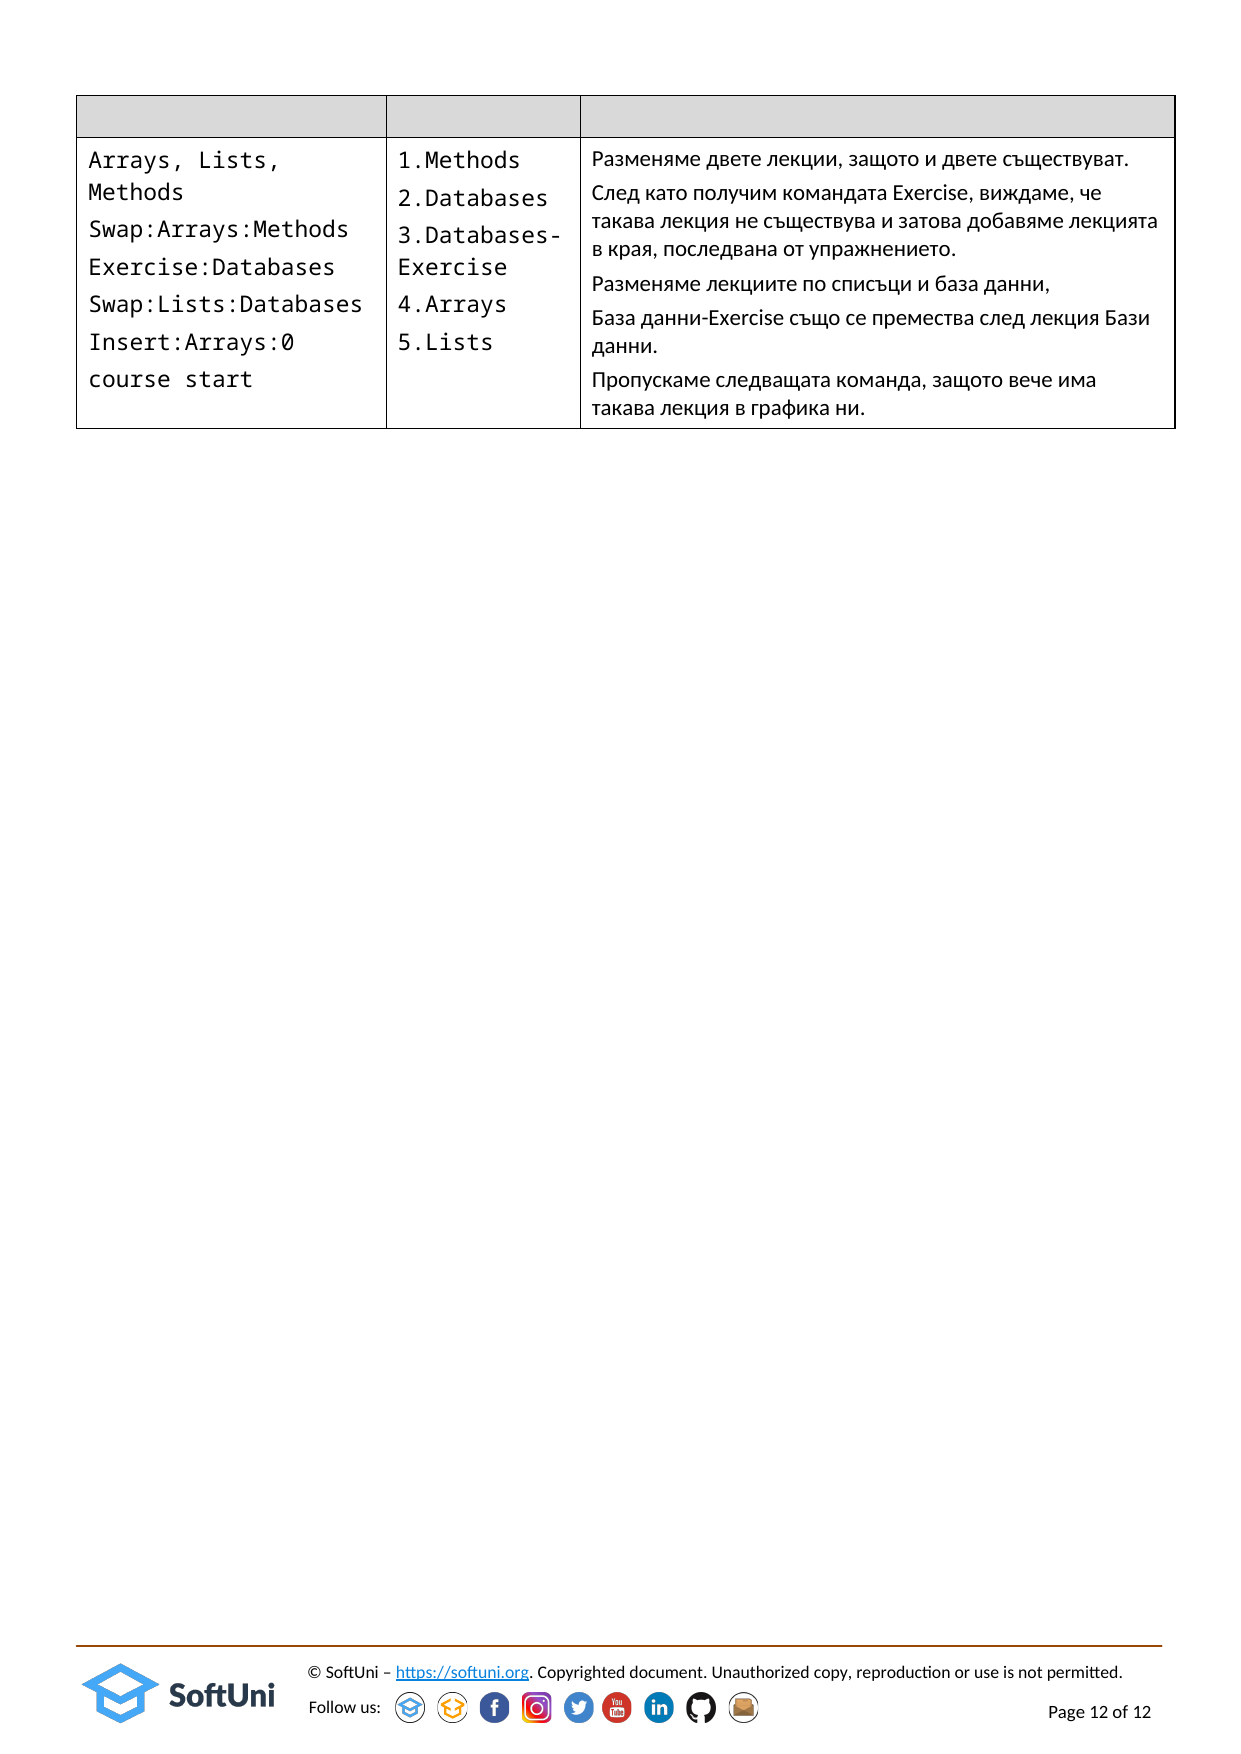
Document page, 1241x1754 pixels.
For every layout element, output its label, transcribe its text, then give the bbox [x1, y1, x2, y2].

picture [395, 1692, 425, 1723]
table_cell Arrays, Lists, Methods Swap:Arrays:Methods Exercise:Databases Swap:Lists:Databases Insert:Arrays:0 course start [77, 138, 386, 428]
picture [686, 1692, 716, 1723]
table_cell Разменяме двете лекции, защото и двете съществуват. След като получим командата Exercise, виждаме, че такава лекция не съществува и затова добавяме лекцията в края, последвана от упражнението. Разменяме лекциите по списъци и база данни, База данни-Exercise също се премества след лекция Бази данни. Пропускаме следващата команда, защото вече има такава лекция в графика ни. [581, 138, 1174, 428]
picture [437, 1692, 468, 1723]
table_cell Обяснения [581, 96, 1174, 137]
picture [602, 1692, 632, 1723]
picture [479, 1692, 510, 1723]
picture [564, 1692, 594, 1723]
picture [644, 1714, 653, 1723]
picture [522, 1692, 552, 1723]
picture [665, 1692, 674, 1701]
picture [75, 1658, 281, 1729]
picture [658, 1705, 667, 1714]
picture [644, 1692, 653, 1701]
table_cell Вход [77, 96, 386, 137]
picture [665, 1714, 674, 1723]
table_cell 1.Methods 2.Databases 3.Databases-Exercise 4.Arrays 5.Lists [387, 138, 580, 428]
table_cell Изход [387, 96, 580, 137]
picture [728, 1692, 759, 1723]
